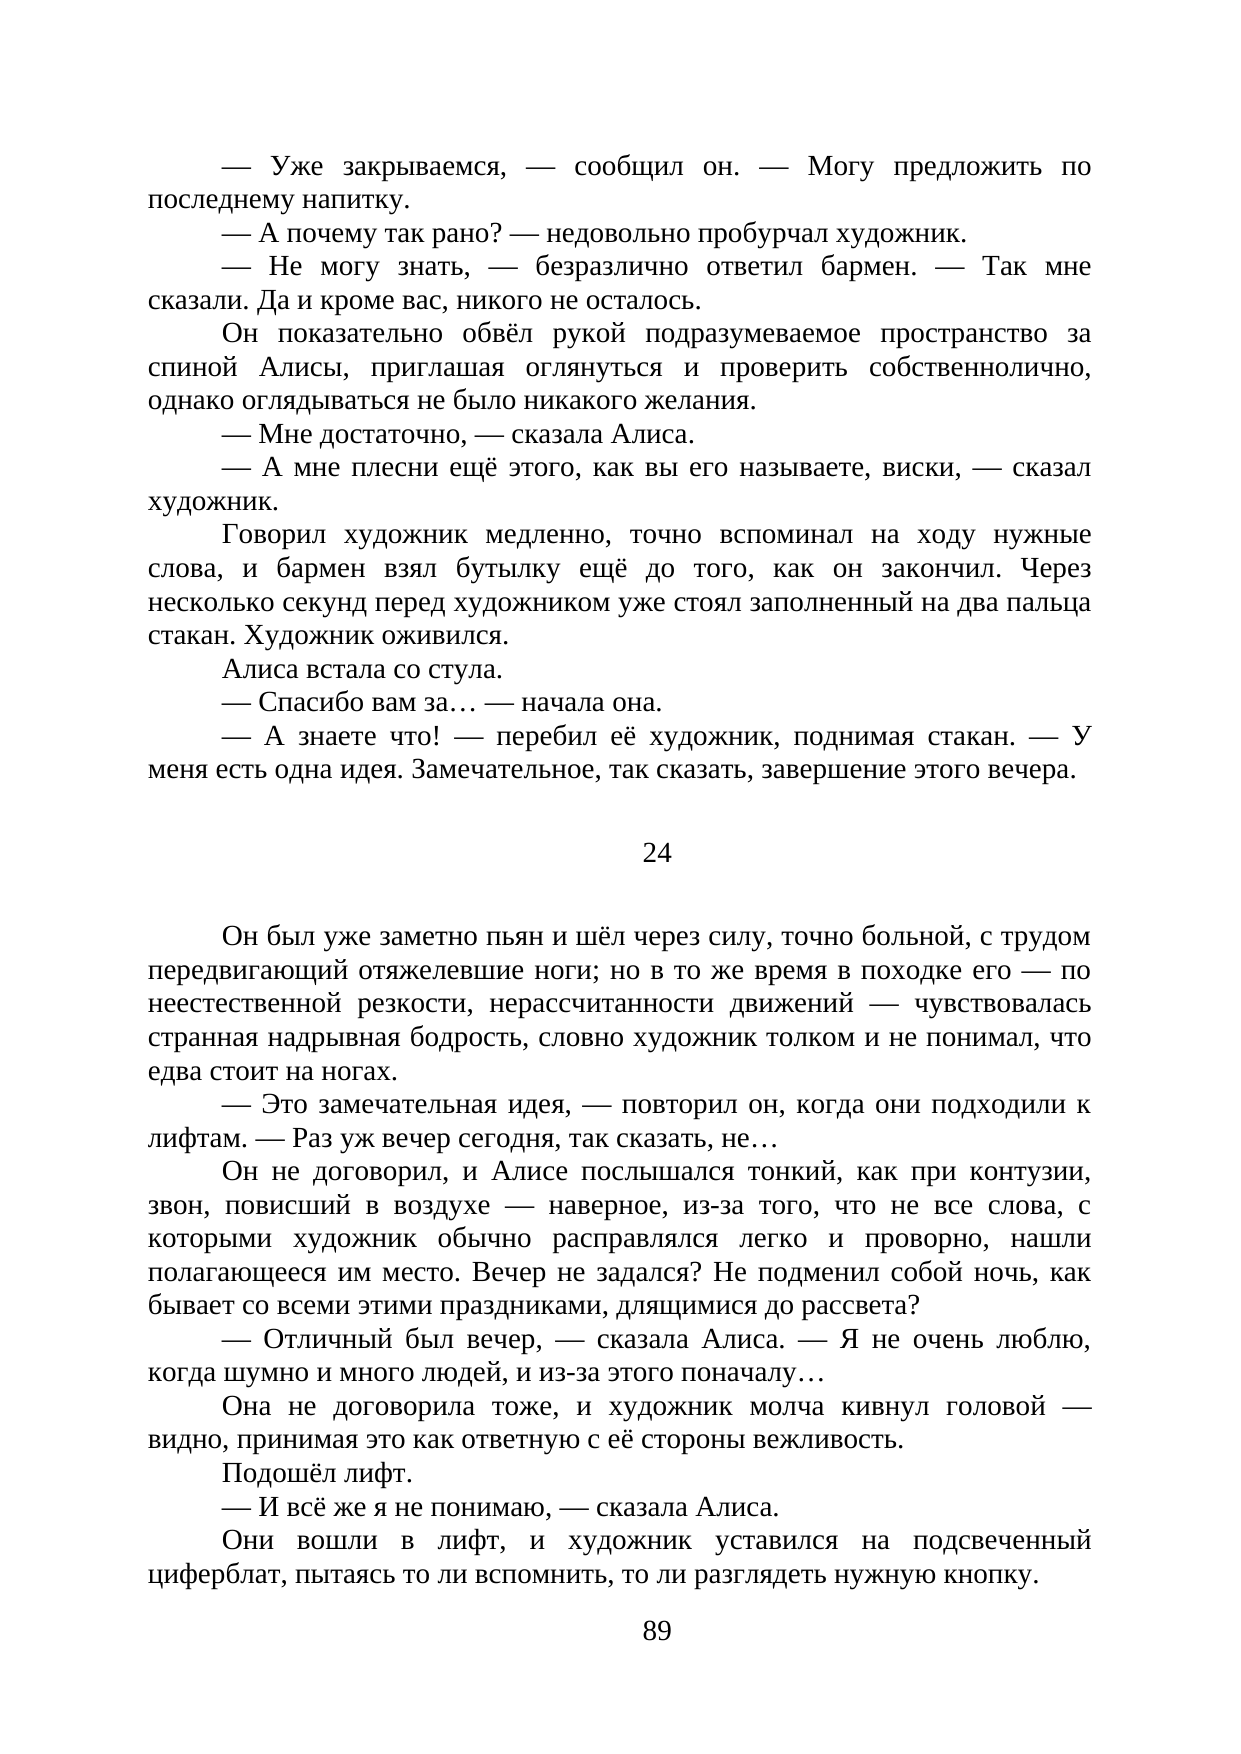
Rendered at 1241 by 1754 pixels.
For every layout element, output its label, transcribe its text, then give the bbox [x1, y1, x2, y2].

text — Мне достаточно, — сказала Алиса. [148, 416, 1092, 449]
text Подошёл лифт. [148, 1455, 1092, 1489]
text — А знаете что! — перебил её художник, поднимая стакан. — У меня есть одна идея. Замечательное, так сказать, завершение этого вечера. [148, 718, 1092, 785]
text Он показательно обвёл рукой подразумеваемое пространство за спиной Алисы, приглашая оглянуться и проверить собственнолично, однако оглядываться не было никакого желания. [148, 315, 1092, 416]
text — И всё же я не понимаю, — сказала Алиса. [148, 1489, 1092, 1522]
text Говорил художник медленно, точно вспоминал на ходу нужные слова, и бармен взял бутылку ещё до того, как он закончил. Через несколько секунд перед художником уже стоял заполненный на два пальца стакан. Художник оживился. [148, 517, 1092, 651]
text — Это замечательная идея, — повторил он, когда они подходили к лифтам. — Раз уж вечер сегодня, так сказать, не… [148, 1086, 1092, 1153]
text Алиса встала со стула. [148, 651, 1092, 684]
text Он был уже заметно пьян и шёл через силу, точно больной, с трудом передвигающий отяжелевшие ноги; но в то же время в походке его — по неестественной резкости, нерассчитанности движений — чувствовалась странная надрывная бодрость, словно художник толком и не понимал, что едва стоит на ногах. [148, 918, 1092, 1086]
text Они вошли в лифт, и художник уставился на подсвеченный циферблат, пытаясь то ли вспомнить, то ли разглядеть нужную кнопку. [148, 1522, 1092, 1589]
text — Уже закрываемся, — сообщил он. — Могу предложить по последнему напитку. [148, 148, 1092, 215]
subtitle 24 [148, 835, 1092, 868]
text Она не договорила тоже, и художник молча кивнул головой — видно, принимая это как ответную с её стороны вежливость. [148, 1388, 1092, 1455]
text — Отличный был вечер, — сказала Алиса. — Я не очень люблю, когда шумно и много людей, и из-за этого поначалу… [148, 1321, 1092, 1388]
text — Не могу знать, — безразлично ответил бармен. — Так мне сказали. Да и кроме вас, никого не осталось. [148, 248, 1092, 315]
text Он не договорил, и Алисе послышался тонкий, как при контузии, звон, повисший в воздухе — наверное, из-за того, что не все слова, с которыми художник обычно расправлялся легко и проворно, нашли полагающееся им место. Вечер не задался? Не подменил собой ночь, как бывает со всеми этими праздниками, длящимися до рассвета? [148, 1153, 1092, 1321]
text — Спасибо вам за… — начала она. [148, 684, 1092, 718]
text — А почему так рано? — недовольно пробурчал художник. [148, 215, 1092, 248]
text — А мне плесни ещё этого, как вы его называете, виски, — сказал художник. [148, 449, 1092, 517]
